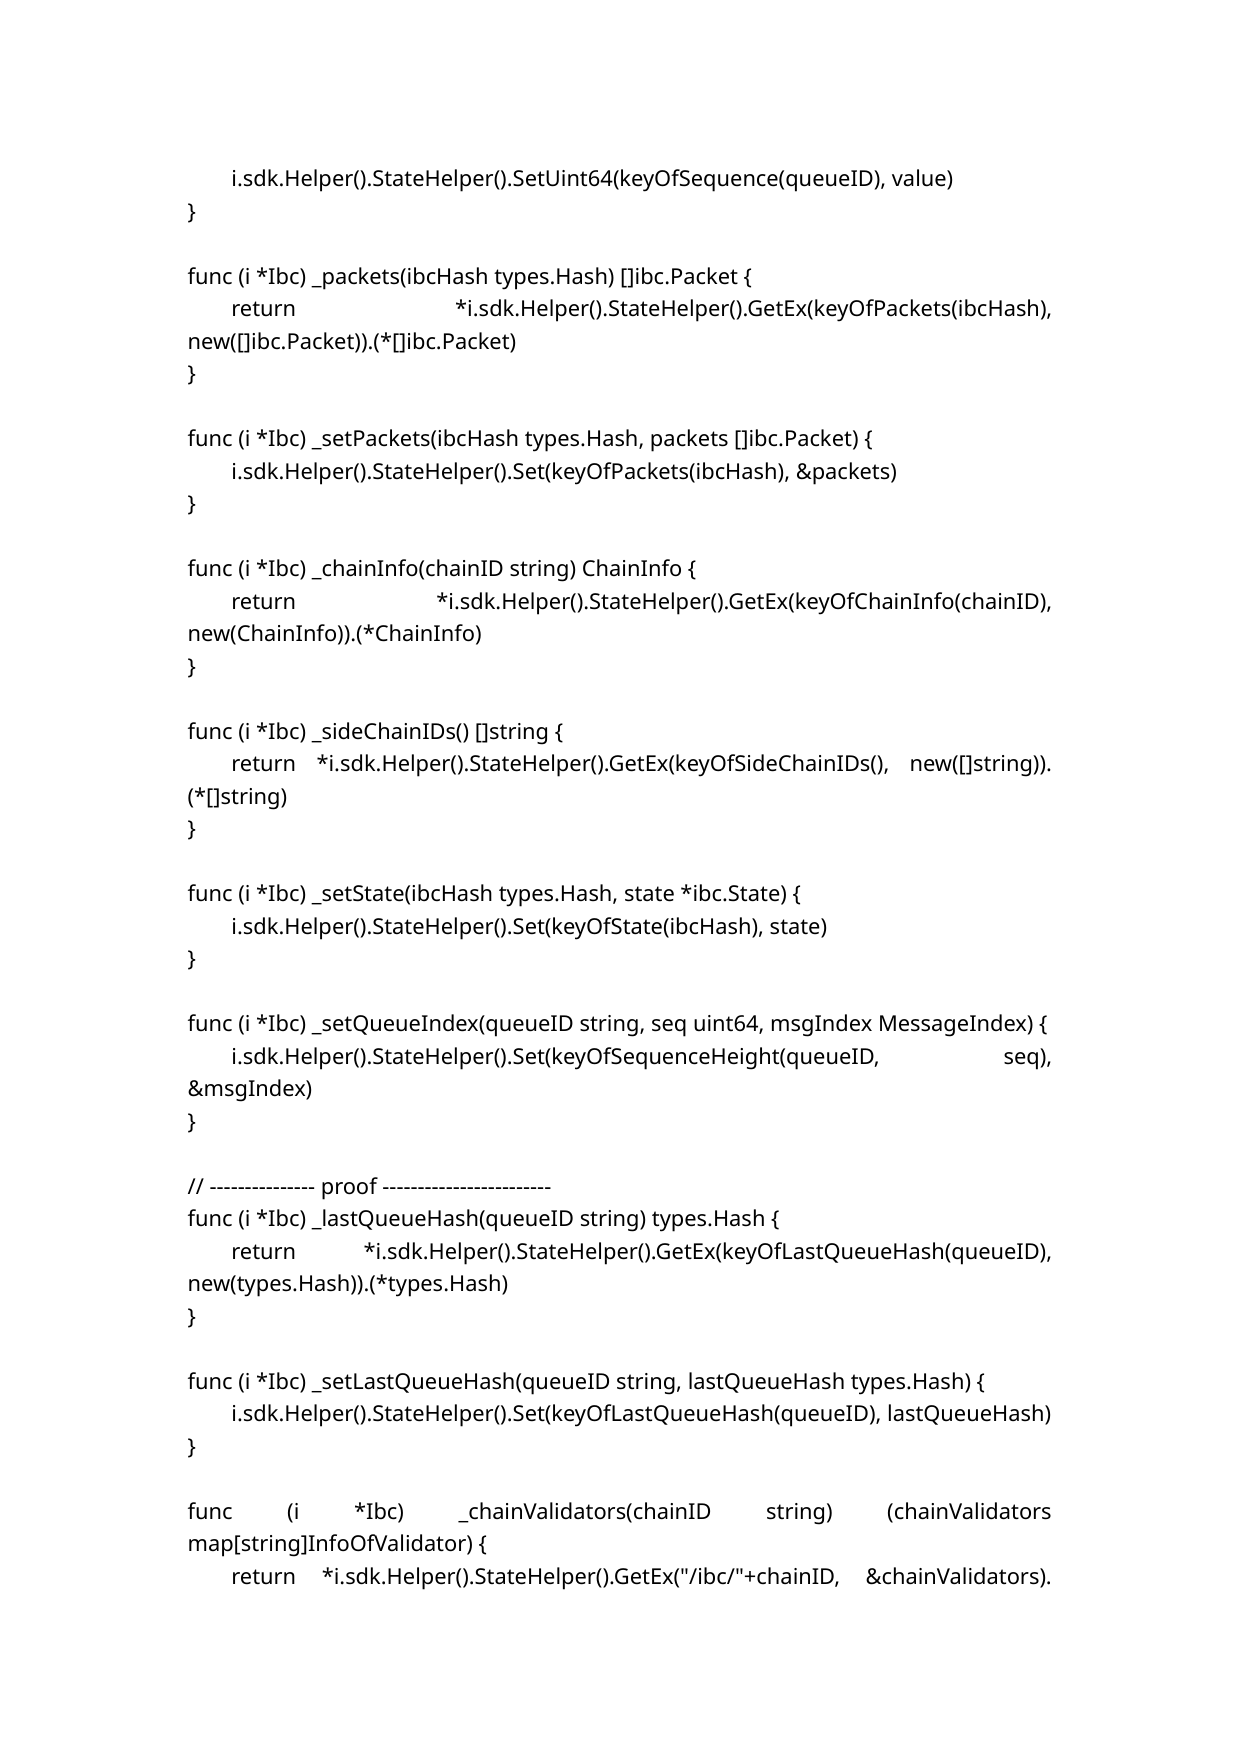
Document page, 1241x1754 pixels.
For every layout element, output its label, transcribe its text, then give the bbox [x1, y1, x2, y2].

text i.sdk.Helper().StateHelper().Set(keyOfSequenceHeight(queueID, seq), &msgIndex) [187, 1039, 1053, 1104]
text } [187, 194, 1053, 227]
text func (i *Ibc) _setPackets(ibcHash types.Hash, packets []ibc.Packet) { [187, 422, 1053, 454]
text func (i *Ibc) _packets(ibcHash types.Hash) []ibc.Packet { [187, 259, 1053, 292]
text i.sdk.Helper().StateHelper().Set(keyOfPackets(ibcHash), &packets) [187, 454, 1053, 487]
text func (i *Ibc) _sideChainIDs() []string { [187, 714, 1053, 747]
text } [187, 812, 1053, 844]
text i.sdk.Helper().StateHelper().SetUint64(keyOfSequence(queueID), value) [187, 162, 1053, 194]
text func (i *Ibc) _chainValidators(chainID string) (chainValidators map[string]InfoOfValidator) { [187, 1494, 1053, 1559]
text } [187, 942, 1053, 974]
text i.sdk.Helper().StateHelper().Set(keyOfLastQueueHash(queueID), lastQueueHash) [187, 1397, 1053, 1429]
text return *i.sdk.Helper().StateHelper().GetEx(keyOfChainInfo(chainID), new(ChainInfo)).(*ChainInfo) [187, 584, 1053, 649]
text } [187, 487, 1053, 519]
text // --------------- proof ------------------------ [187, 1169, 1053, 1202]
text i.sdk.Helper().StateHelper().Set(keyOfState(ibcHash), state) [187, 909, 1053, 942]
text } [187, 649, 1053, 682]
text func (i *Ibc) _setLastQueueHash(queueID string, lastQueueHash types.Hash) { [187, 1364, 1053, 1397]
text } [187, 1299, 1053, 1332]
text } [187, 357, 1053, 389]
text func (i *Ibc) _setState(ibcHash types.Hash, state *ibc.State) { [187, 877, 1053, 909]
text } [187, 1104, 1053, 1137]
text func (i *Ibc) _setQueueIndex(queueID string, seq uint64, msgIndex MessageIndex) { [187, 1007, 1053, 1039]
text return *i.sdk.Helper().StateHelper().GetEx(keyOfSideChainIDs(), new([]string)).(*[]string) [187, 747, 1053, 812]
text return *i.sdk.Helper().StateHelper().GetEx(keyOfLastQueueHash(queueID), new(types.Hash)).(*types.Hash) [187, 1234, 1053, 1299]
text func (i *Ibc) _lastQueueHash(queueID string) types.Hash { [187, 1202, 1053, 1234]
text return *i.sdk.Helper().StateHelper().GetEx(keyOfPackets(ibcHash), new([]ibc.Packet)).(*[]ibc.Packet) [187, 292, 1053, 357]
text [187, 1559, 1053, 1592]
text func (i *Ibc) _chainInfo(chainID string) ChainInfo { [187, 552, 1053, 584]
text } [187, 1429, 1053, 1462]
